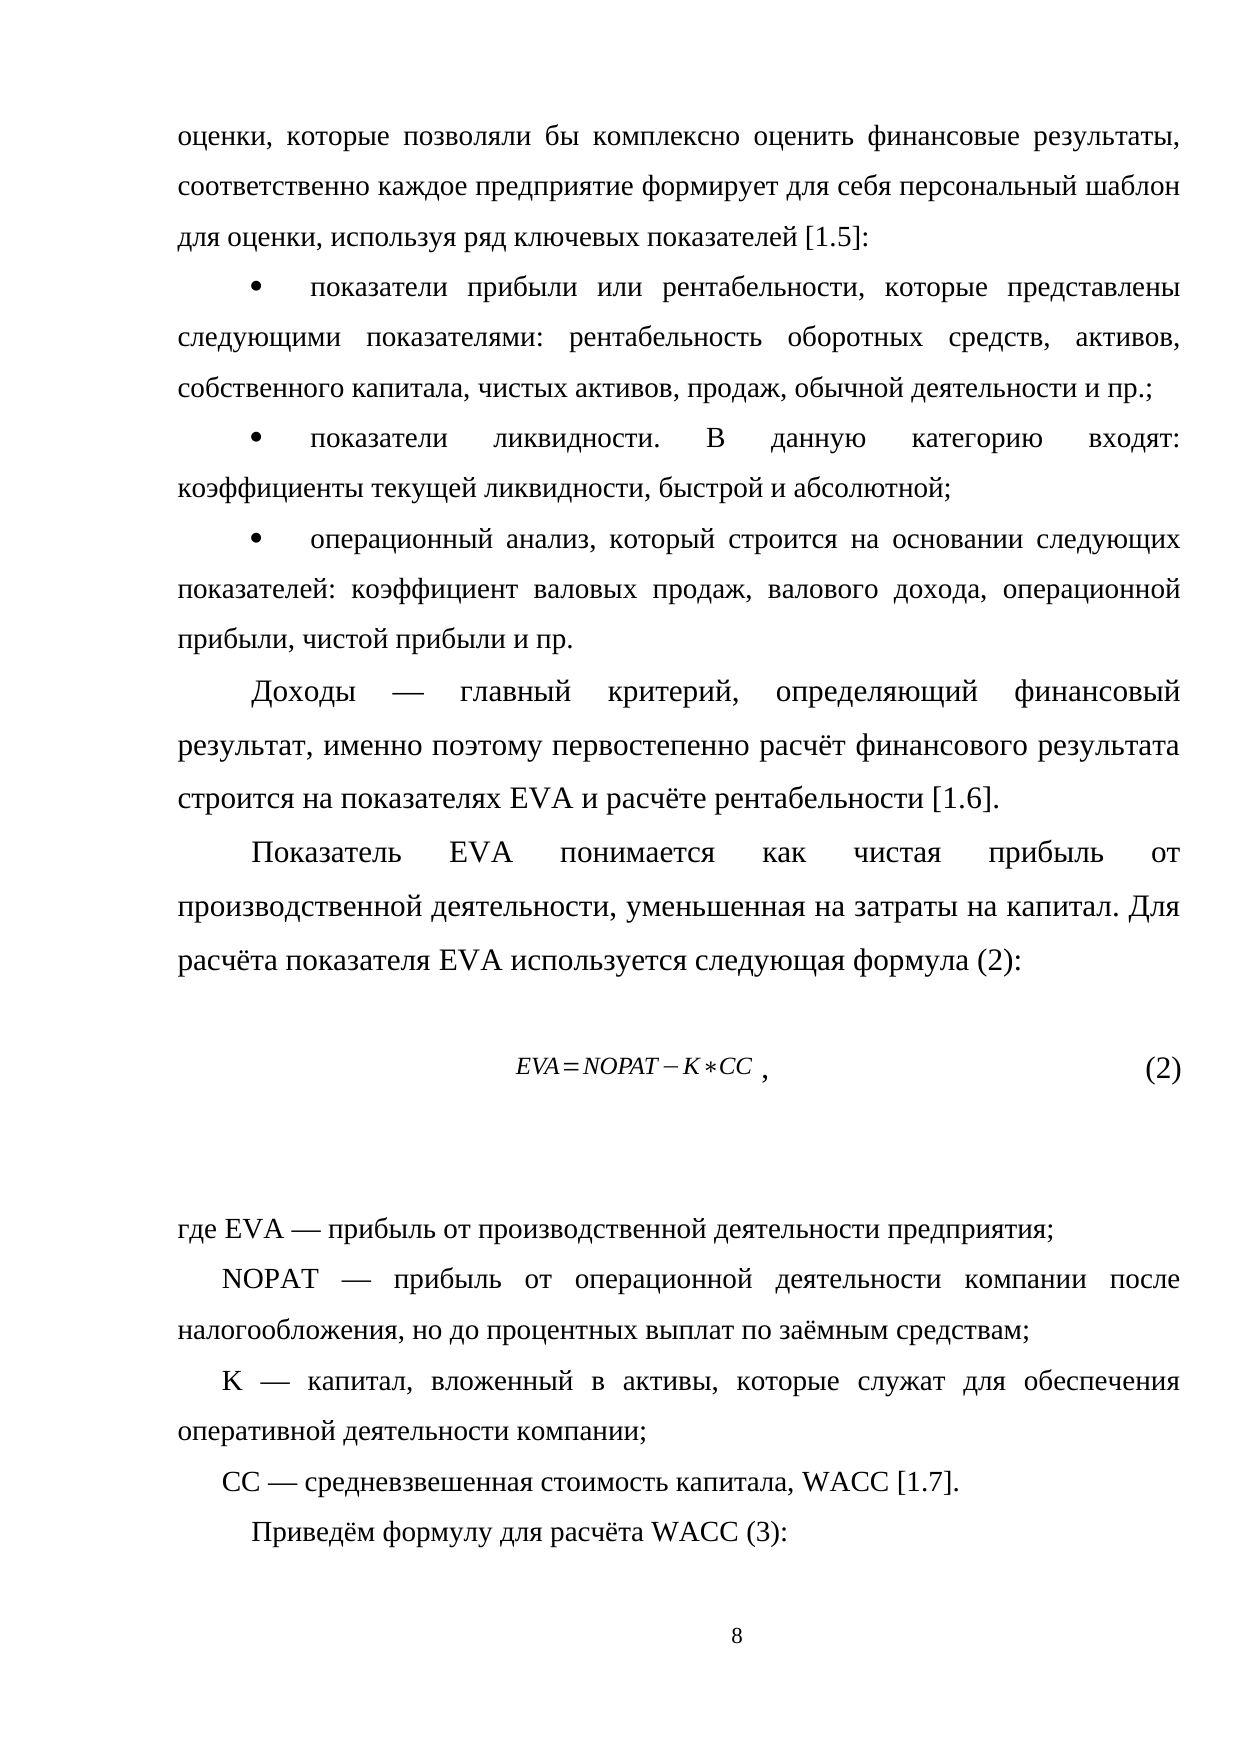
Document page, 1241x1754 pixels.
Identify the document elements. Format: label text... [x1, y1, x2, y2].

list показатели прибыли или рентабельности, которые представлены следующими показателями: рентабельность оборотных средств, активов, собственного капитала, чистых активов, продаж, обычной деятельности и пр.; [177, 269, 1181, 403]
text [177, 118, 1181, 252]
text где EVA ― прибыль от производственной деятельности предприятия; [103, 1211, 1181, 1244]
table_header (2) [1118, 1049, 1193, 1157]
text Приведём формулу для расчёта WACC (3): [177, 1514, 1181, 1548]
list показатели ликвидности. В данную категорию входят: коэффициенты текущей ликвидности, быстрой и абсолютной; [177, 420, 1181, 504]
table_header , [166, 1049, 1117, 1157]
text Показатель EVA понимается как чистая прибыль от производственной деятельности, уменьшенная на затраты на капитал. Для расчёта показателя EVA используется следующая формула (2): [177, 833, 1181, 977]
text CC ― средневзвешенная стоимость капитала, WACC [1.7]. [177, 1464, 1181, 1497]
text Доходы ― главный критерий, определяющий финансовый результат, именно поэтому первостепенно расчёт финансового результата строится на показателях EVA и расчёте рентабельности [1.6]. [177, 672, 1181, 816]
list операционный анализ, который строится на основании следующих показателей: коэффициент валовых продаж, валового дохода, операционной прибыли, чистой прибыли и пр. [177, 521, 1181, 655]
text K ― капитал, вложенный в активы, которые служат для обеспечения оперативной деятельности компании; [177, 1363, 1181, 1446]
text NOPAT ― прибыль от операционной деятельности компании после налогообложения, но до процентных выплат по заёмным средствам; [177, 1262, 1181, 1345]
